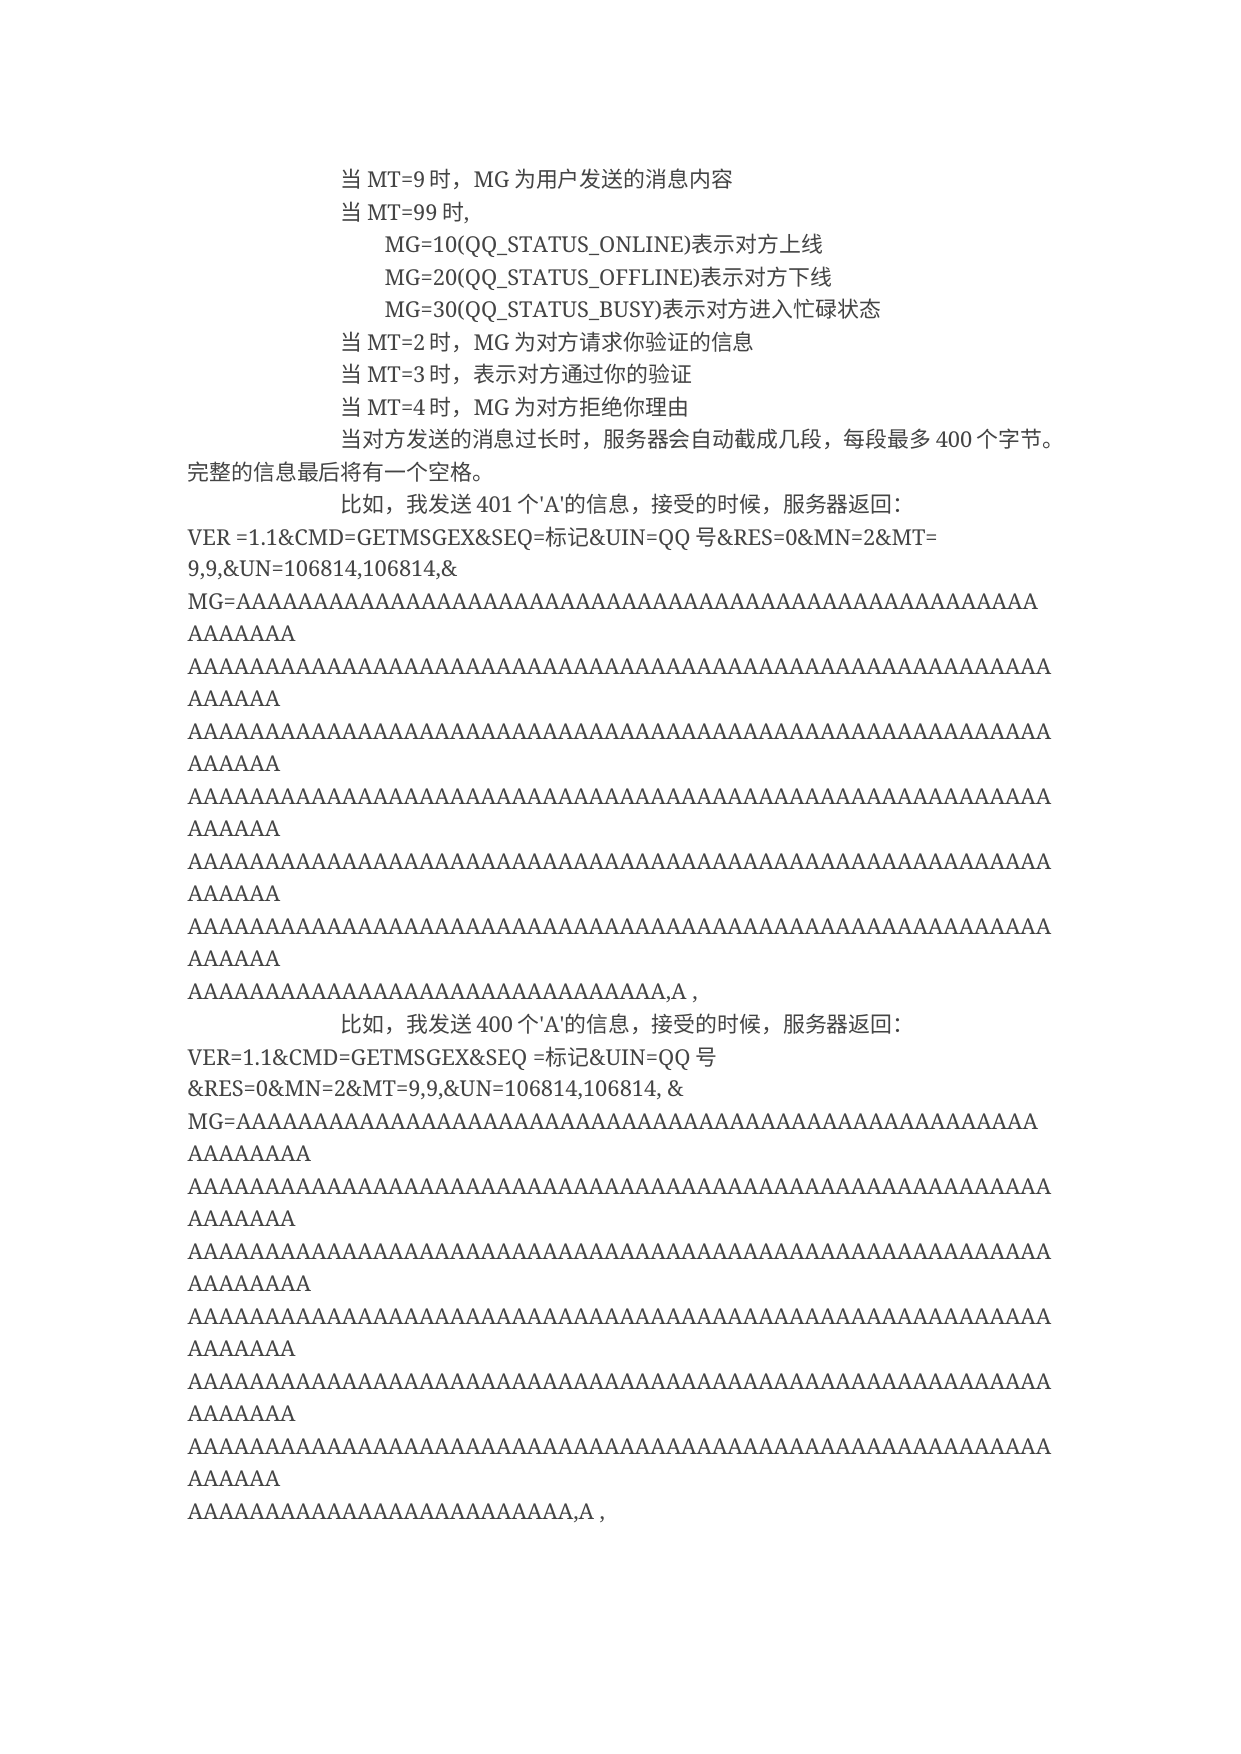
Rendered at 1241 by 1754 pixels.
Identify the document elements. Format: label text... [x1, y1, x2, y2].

text AAAAAAAAAAAAAAAAAAAAAAAAAAAAAAAAAAAAAAAAAAAAAAAAAAAAAAAAAAAAAAA [187, 1169, 1053, 1234]
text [187, 162, 1053, 584]
text AAAAAAAAAAAAAAAAAAAAAAAAAAAAAAAAAAAAAAAAAAAAAAAAAAAAAAAAAAAAAA [187, 844, 1053, 909]
text AAAAAAAAAAAAAAAAAAAAAAAAAAAAAAAAAAAAAAAAAAAAAAAAAAAAAAAAAAAAAAA [187, 1364, 1053, 1429]
text AAAAAAAAAAAAAAAAAAAAAAAAA,A , [187, 1494, 1053, 1527]
text AAAAAAAAAAAAAAAAAAAAAAAAAAAAAAAAAAAAAAAAAAAAAAAAAAAAAAAAAAAAAA [187, 714, 1053, 779]
text AAAAAAAAAAAAAAAAAAAAAAAAAAAAAAAAAAAAAAAAAAAAAAAAAAAAAAAAAAAAAA [187, 909, 1053, 974]
text AAAAAAAAAAAAAAAAAAAAAAAAAAAAAAAAAAAAAAAAAAAAAAAAAAAAAAAAAAAAAAAA [187, 1234, 1053, 1299]
text MG=AAAAAAAAAAAAAAAAAAAAAAAAAAAAAAAAAAAAAAAAAAAAAAAAAAAAAAAAAAAA [187, 1104, 1053, 1169]
text AAAAAAAAAAAAAAAAAAAAAAAAAAAAAAAAAAAAAAAAAAAAAAAAAAAAAAAAAAAAAA [187, 649, 1053, 714]
text AAAAAAAAAAAAAAAAAAAAAAAAAAAAAAAAAAAAAAAAAAAAAAAAAAAAAAAAAAAAAA [187, 1429, 1053, 1494]
text 比如，我发送400个'A'的信息，接受的时候，服务器返回： VER=1.1&CMD=GETMSGEX&SEQ =标记&UIN=QQ号&RES=0&MN=2&MT=9,9,&UN=106814,106814, & [187, 1007, 1053, 1104]
text AAAAAAAAAAAAAAAAAAAAAAAAAAAAAAA,A , [187, 974, 1053, 1007]
text MG=AAAAAAAAAAAAAAAAAAAAAAAAAAAAAAAAAAAAAAAAAAAAAAAAAAAAAAAAAAA [187, 584, 1053, 649]
text AAAAAAAAAAAAAAAAAAAAAAAAAAAAAAAAAAAAAAAAAAAAAAAAAAAAAAAAAAAAAA [187, 779, 1053, 844]
text AAAAAAAAAAAAAAAAAAAAAAAAAAAAAAAAAAAAAAAAAAAAAAAAAAAAAAAAAAAAAAA [187, 1299, 1053, 1364]
